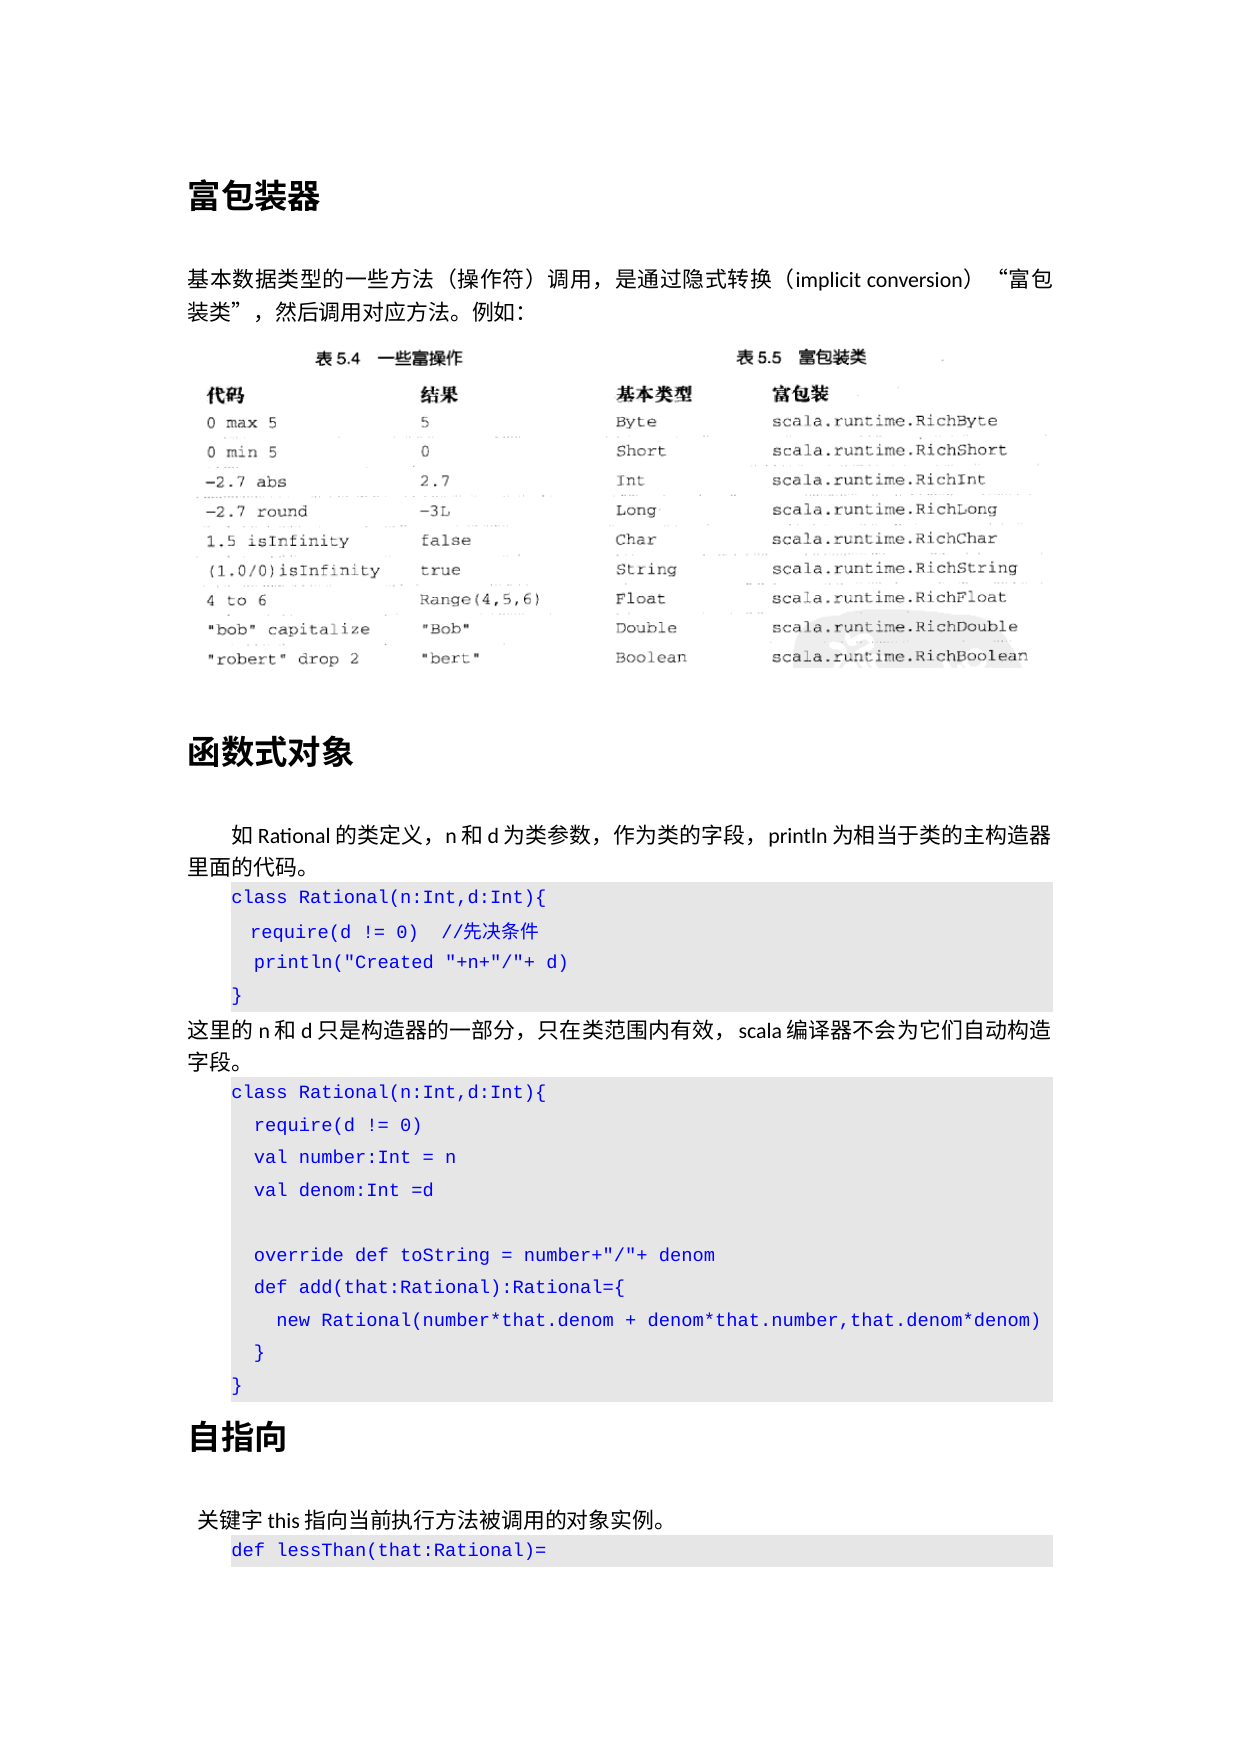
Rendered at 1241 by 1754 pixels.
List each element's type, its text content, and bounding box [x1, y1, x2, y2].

text 如Rational的类定义，n和d为类参数，作为类的字段，println为相当于类的主构造器里面的代码。 [187, 817, 1053, 882]
text 基本数据类型的一些方法（操作符）调用，是通过隐式转换（implicit conversion）“富包装类”，然后调用对应方法。例如： [187, 262, 1053, 327]
subtitle 自指向 [187, 1402, 1053, 1467]
text 关键字this指向当前执行方法被调用的对象实例。 [187, 1502, 1053, 1535]
text 这里的n和d只是构造器的一部分，只在类范围内有效，scala编译器不会为它们自动构造字段。 [187, 1012, 1053, 1077]
list class Rational(n:Int,d:Int){ require(d != 0) val number:Int = n val denom:Int =d override def toString = number+"/"+ denom def add(that:Rational):Rational={ new Rational(number*that.denom + denom*that.number,that.denom*denom) } } [231, 1077, 1053, 1402]
subtitle 函数式对象 [187, 717, 1053, 782]
picture [187, 327, 1053, 668]
subtitle 富包装器 [187, 162, 1053, 227]
list class Rational(n:Int,d:Int){ [231, 882, 1053, 915]
list def lessThan(that:Rational)= [231, 1535, 1053, 1567]
list require(d != 0) //先决条件 println("Created "+n+"/"+ d) } [231, 915, 1053, 1012]
